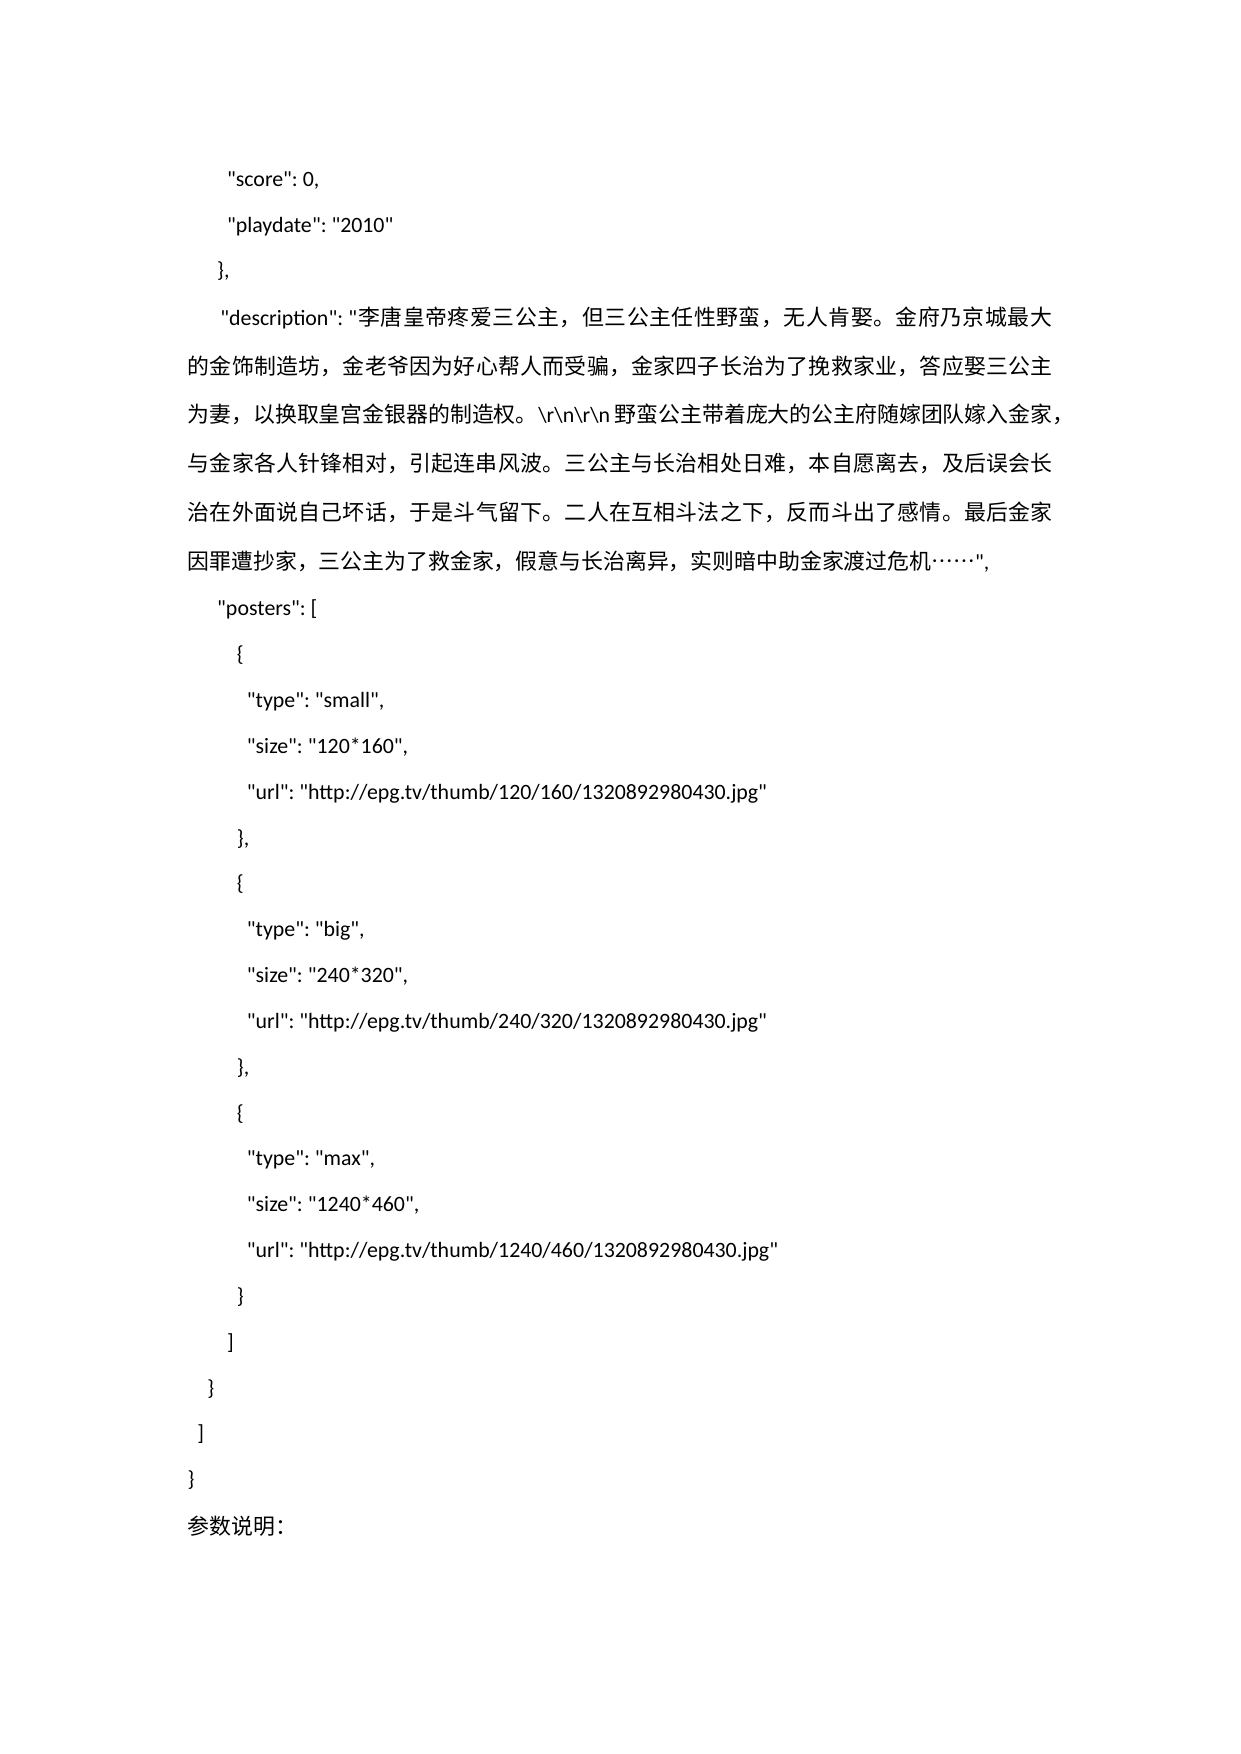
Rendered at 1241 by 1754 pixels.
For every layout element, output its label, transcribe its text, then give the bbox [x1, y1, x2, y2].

text "size": "240*320", [187, 958, 1053, 991]
text "url": "http://epg.tv/thumb/240/320/1320892980430.jpg" [187, 1004, 1053, 1037]
text }, [187, 1050, 1053, 1082]
text ] [187, 1325, 1053, 1357]
text }, [187, 254, 1053, 286]
text "size": "120*160", [187, 729, 1053, 762]
text "url": "http://epg.tv/thumb/1240/460/1320892980430.jpg" [187, 1233, 1053, 1266]
text "posters": [ [187, 592, 1053, 624]
text "type": "max", [187, 1142, 1053, 1174]
text "type": "big", [187, 912, 1053, 945]
text "type": "small", [187, 683, 1053, 716]
text "url": "http://epg.tv/thumb/120/160/1320892980430.jpg" [187, 775, 1053, 807]
text }, [187, 821, 1053, 853]
text "playdate": "2010" [187, 208, 1053, 240]
text ] [187, 1417, 1053, 1449]
text "score": 0, [187, 162, 1053, 194]
text } [187, 1462, 1053, 1495]
text "size": "1240*460", [187, 1187, 1053, 1220]
text { [187, 1096, 1053, 1128]
text "description": "李唐皇帝疼爱三公主，但三公主任性野蛮，无人肯娶。金府乃京城最大的金饰制造坊，金老爷因为好心帮人而受骗，金家四子长治为了挽救家业，答应娶三公主为妻，以换取皇宫金银器的制造权。\r\n\r\n野蛮公主带着庞大的公主府随嫁团队嫁入金家，与金家各人针锋相对，引起连串风波。三公主与长治相处日难，本自愿离去，及后误会长治在外面说自己坏话，于是斗气留下。二人在互相斗法之下，反而斗出了感情。最后金家因罪遭抄家，三公主为了救金家，假意与长治离异，实则暗中助金家渡过危机……", [187, 299, 1053, 576]
text { [187, 867, 1053, 899]
text } [187, 1279, 1053, 1312]
text } [187, 1371, 1053, 1403]
text 参数说明： [187, 1508, 1053, 1541]
text { [187, 637, 1053, 670]
